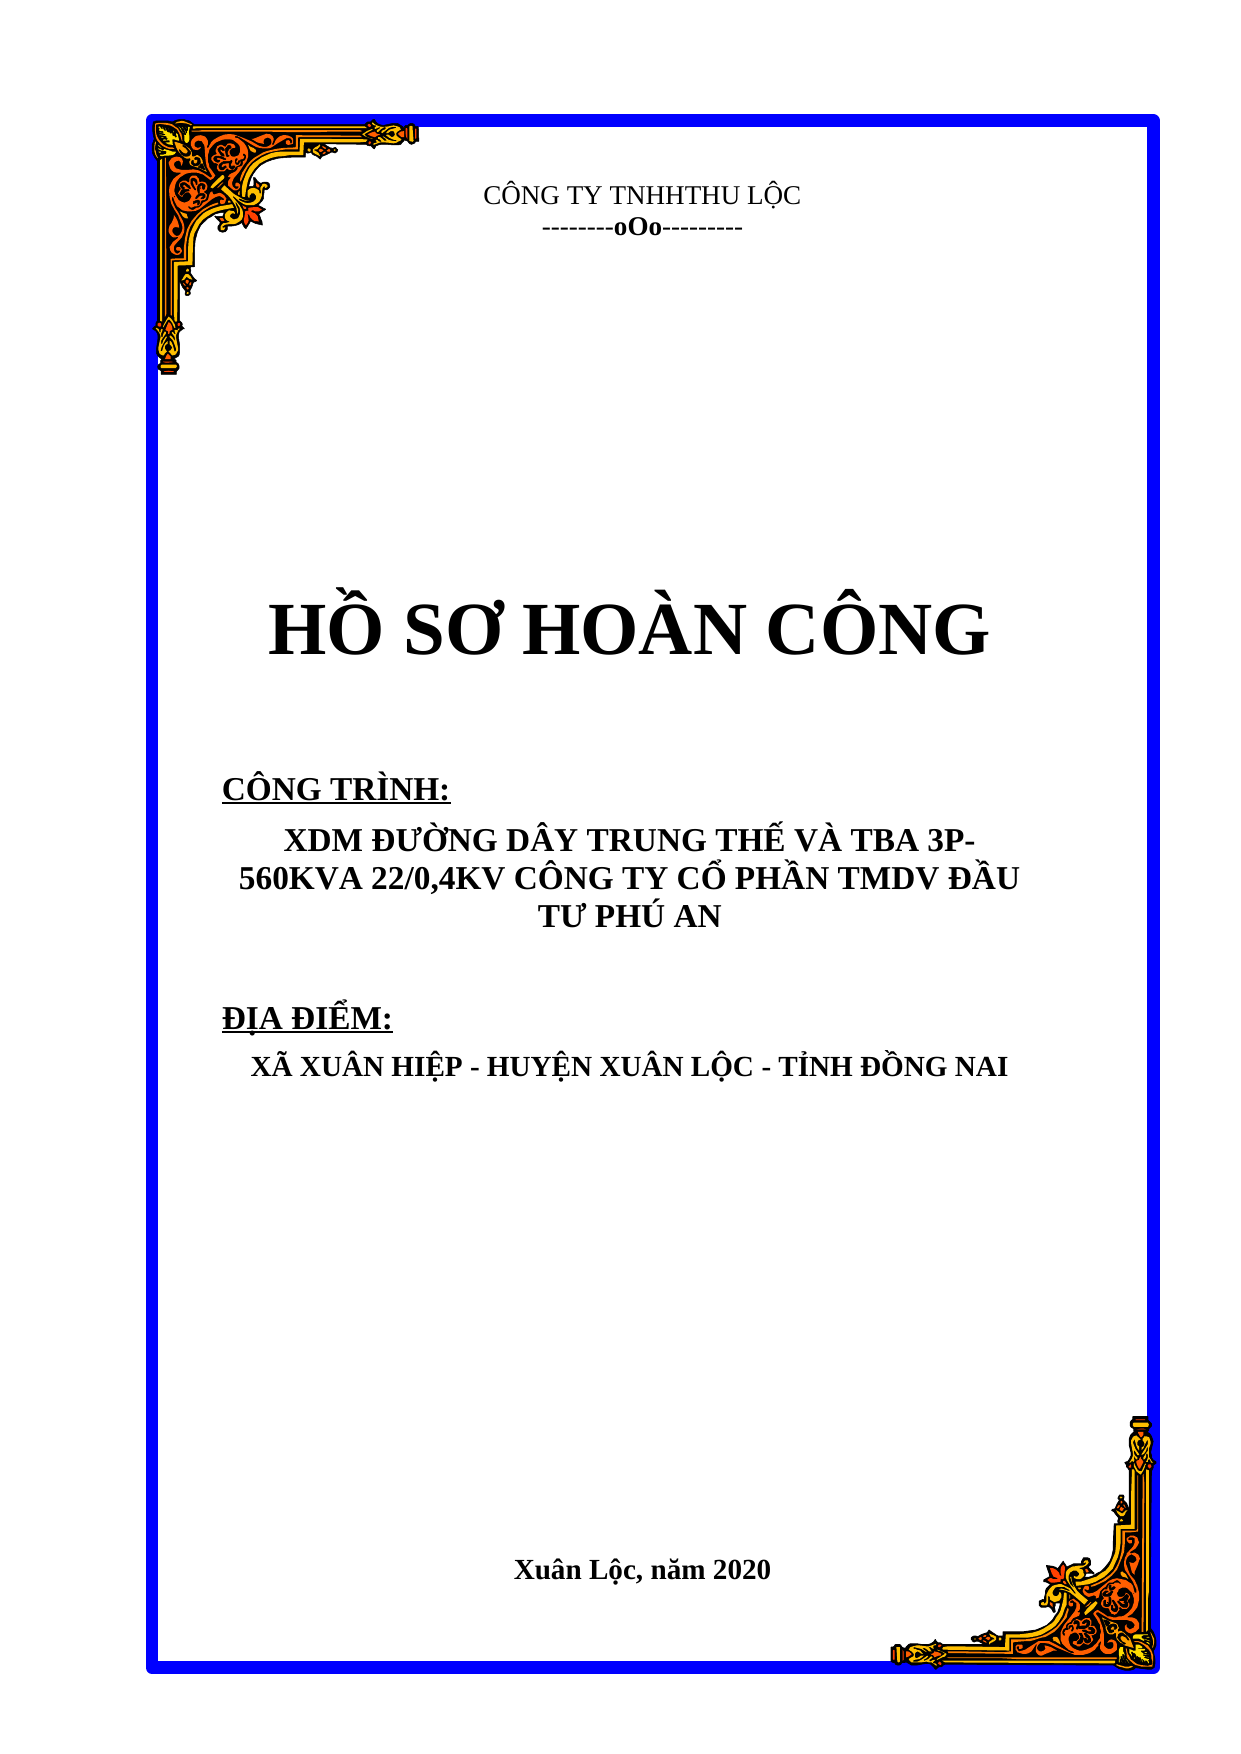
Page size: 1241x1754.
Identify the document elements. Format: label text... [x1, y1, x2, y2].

text THU LỘC [148, 179, 1137, 210]
text CÔNG TRÌNH: [222, 769, 1038, 807]
text XÃ XUÂN HIỆP - HUYỆN XUÂN LỘC - TỈNH ĐỒNG NAI [222, 1049, 1037, 1082]
text HỒ SƠ HOÀN CÔNG [222, 584, 1037, 670]
text Xuân Lộc, năm 2020 [148, 1552, 1137, 1586]
text --------oOo--------- [148, 210, 1137, 241]
text ĐỊA ĐIỂM: [222, 998, 1038, 1036]
text CÔNG TY TNHH [148, 148, 1137, 179]
text XDM ĐƯỜNG DÂY TRUNG THẾ VÀ TBA 3P-560KVA 22/0,4KV CÔNG TY CỔ PHẦN TMDV ĐẦU TƯ PHÚ AN [222, 820, 1037, 935]
